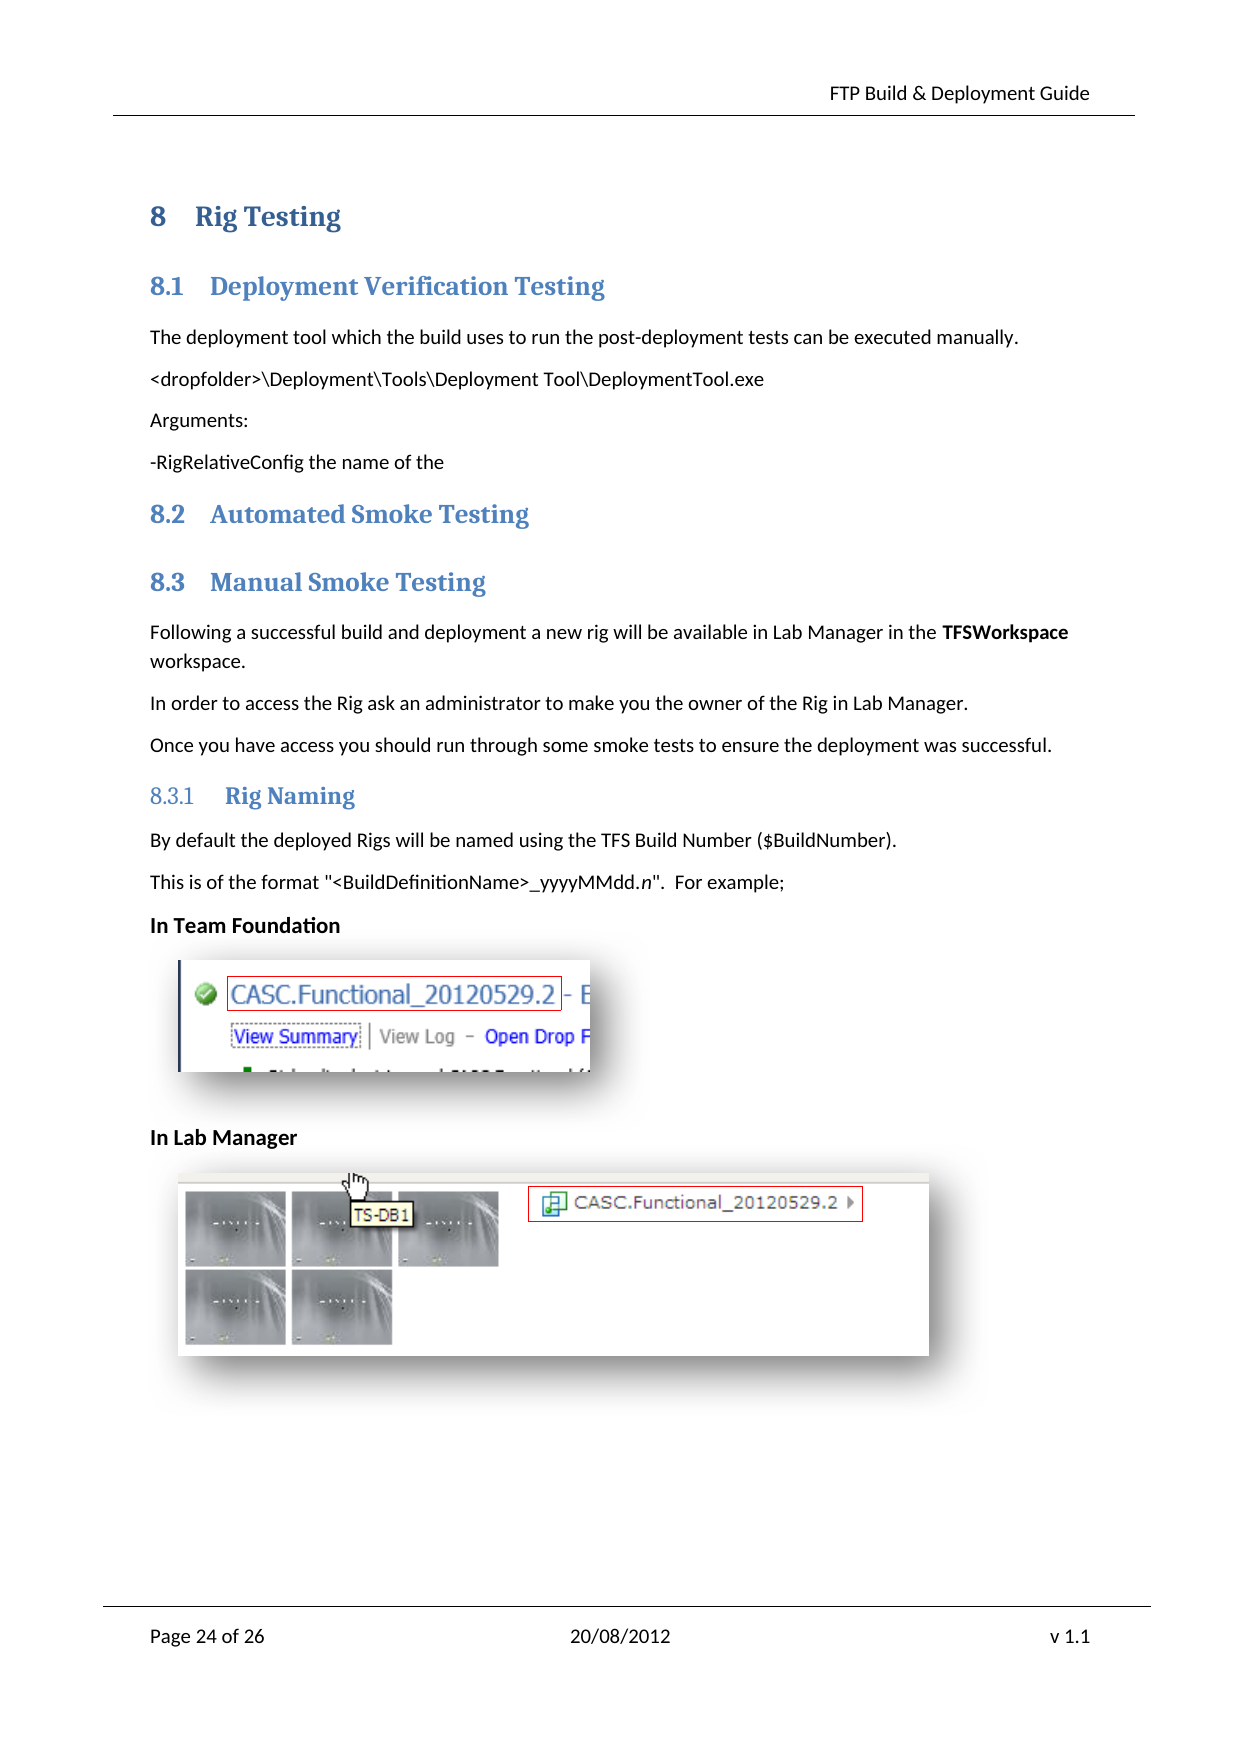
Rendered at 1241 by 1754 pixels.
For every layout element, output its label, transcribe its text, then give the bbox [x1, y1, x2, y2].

text This is of the format "<BuildDefinitionName>_yyyyMMdd.n". For example; [150, 869, 1090, 894]
text By default the deployed Rigs will be named using the TFS Build Number ($BuildNumber). [150, 827, 1090, 853]
text In Team Foundation [150, 911, 1090, 939]
picture [178, 1173, 929, 1356]
subtitle Deployment Verification Testing [150, 271, 1090, 302]
text <dropfolder>\Deployment\Tools\Deployment Tool\DeploymentTool.exe [150, 366, 1090, 391]
text Following a successful build and deployment a new rig will be available in Lab Manager in the TFSWorkspace workspace. [150, 619, 1090, 674]
text Once you have access you should run through some smoke tests to ensure the deployment was successful. [150, 732, 1090, 757]
subtitle Rig Naming [150, 782, 1090, 811]
subtitle Manual Smoke Testing [150, 567, 1090, 598]
subtitle Rig Testing [150, 200, 1090, 233]
text In order to access the Rig ask an administrator to make you the owner of the Rig in Lab Manager. [150, 690, 1090, 716]
picture [178, 960, 590, 1072]
text Arguments: [150, 407, 1090, 433]
text -RigRelativeConfig the name of the [150, 449, 1090, 474]
text The deployment tool which the build uses to run the post-deployment tests can be executed manually. [150, 324, 1090, 349]
subtitle Automated Smoke Testing [150, 499, 1090, 530]
